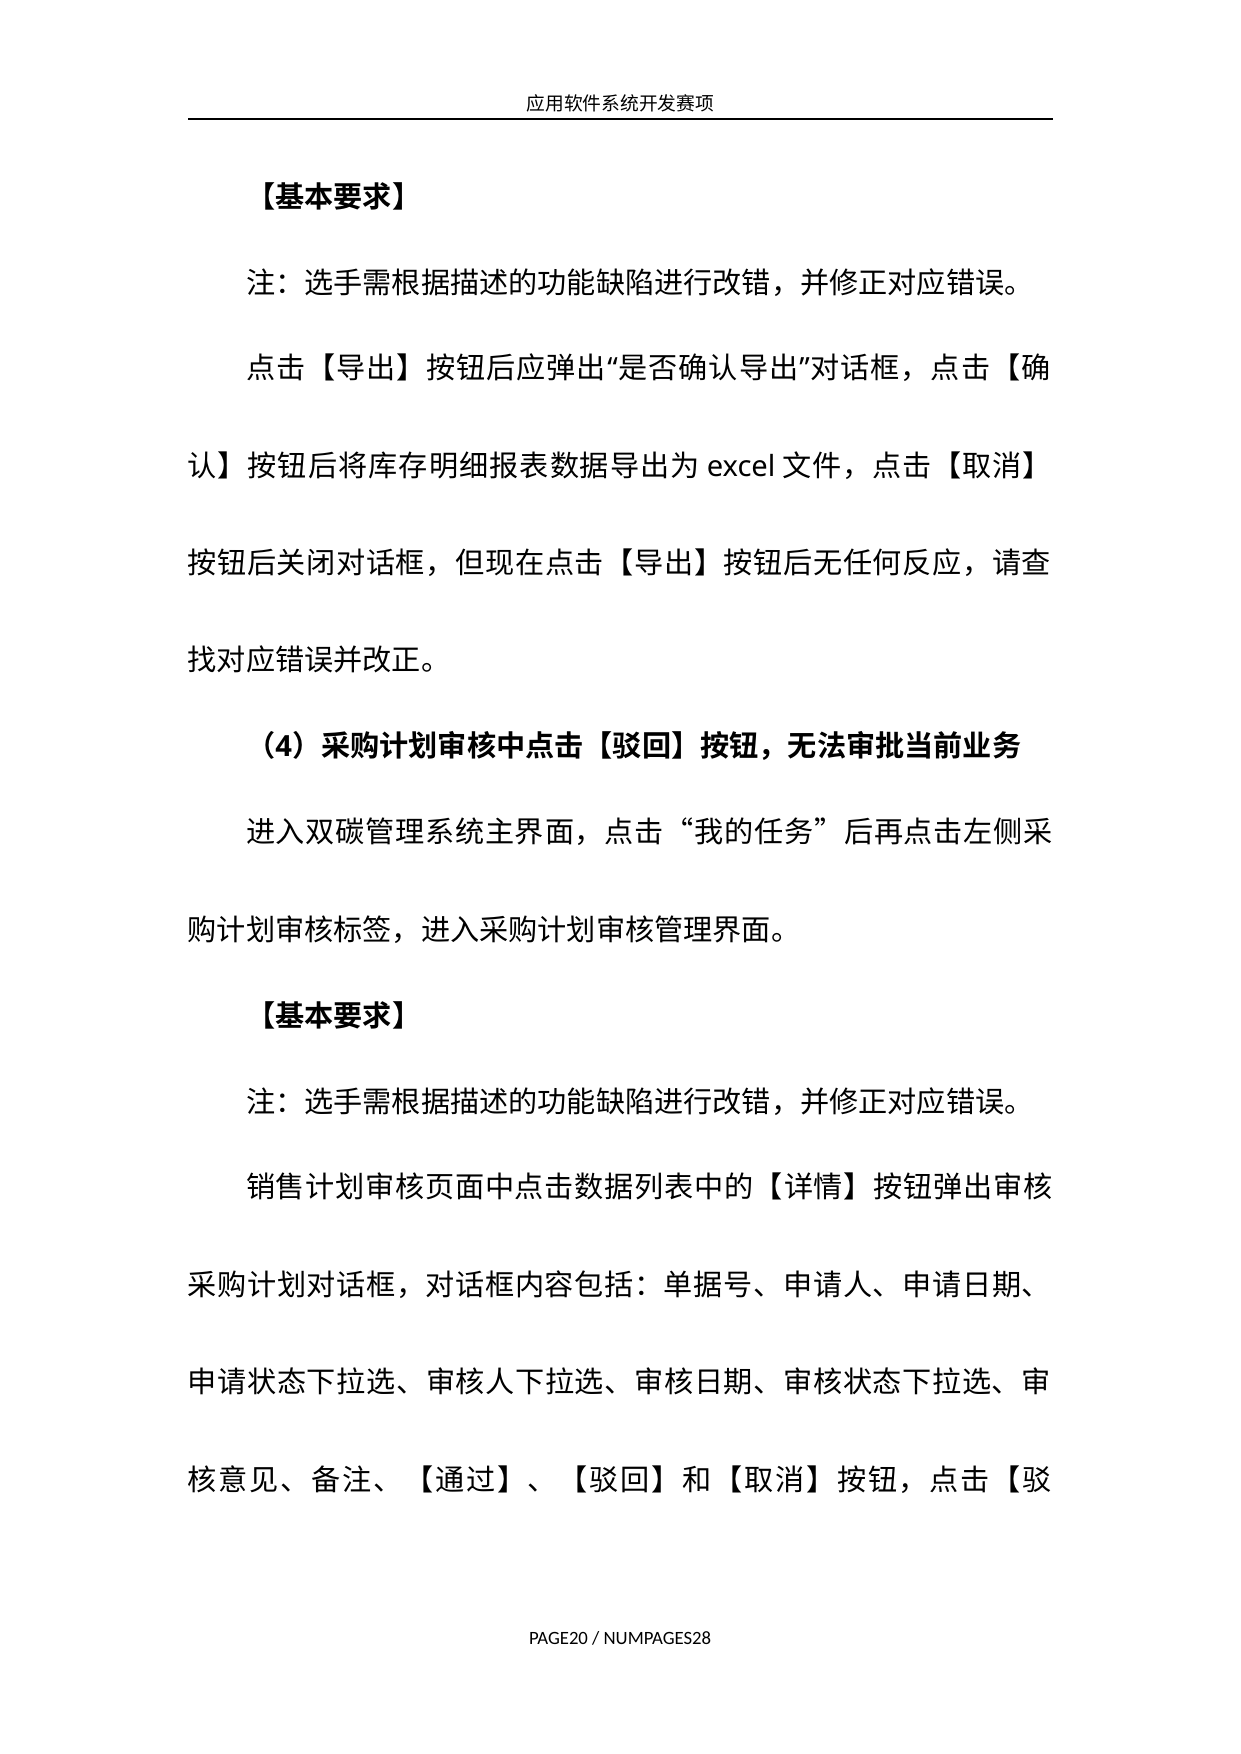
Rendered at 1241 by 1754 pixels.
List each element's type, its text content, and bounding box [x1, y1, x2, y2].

text 【基本要求】 [187, 162, 1053, 227]
text 【基本要求】 [187, 981, 1053, 1046]
text 注：选手需根据描述的功能缺陷进行改错，并修正对应错误。 [187, 248, 1053, 313]
text 注：选手需根据描述的功能缺陷进行改错，并修正对应错误。 [187, 1067, 1053, 1132]
text 点击【导出】按钮后应弹出“是否确认导出”对话框，点击【确认】按钮后将库存明细报表数据导出为excel文件，点击【取消】按钮后关闭对话框，但现在点击【导出】按钮后无任何反应，请查找对应错误并改正。 [187, 334, 1053, 692]
text （4）采购计划审核中点击【驳回】按钮，无法审批当前业务 [187, 712, 1053, 777]
text 进入双碳管理系统主界面，点击“我的任务”后再点击左侧采购计划审核标签，进入采购计划审核管理界面。 [187, 798, 1053, 960]
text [187, 1154, 1053, 1511]
